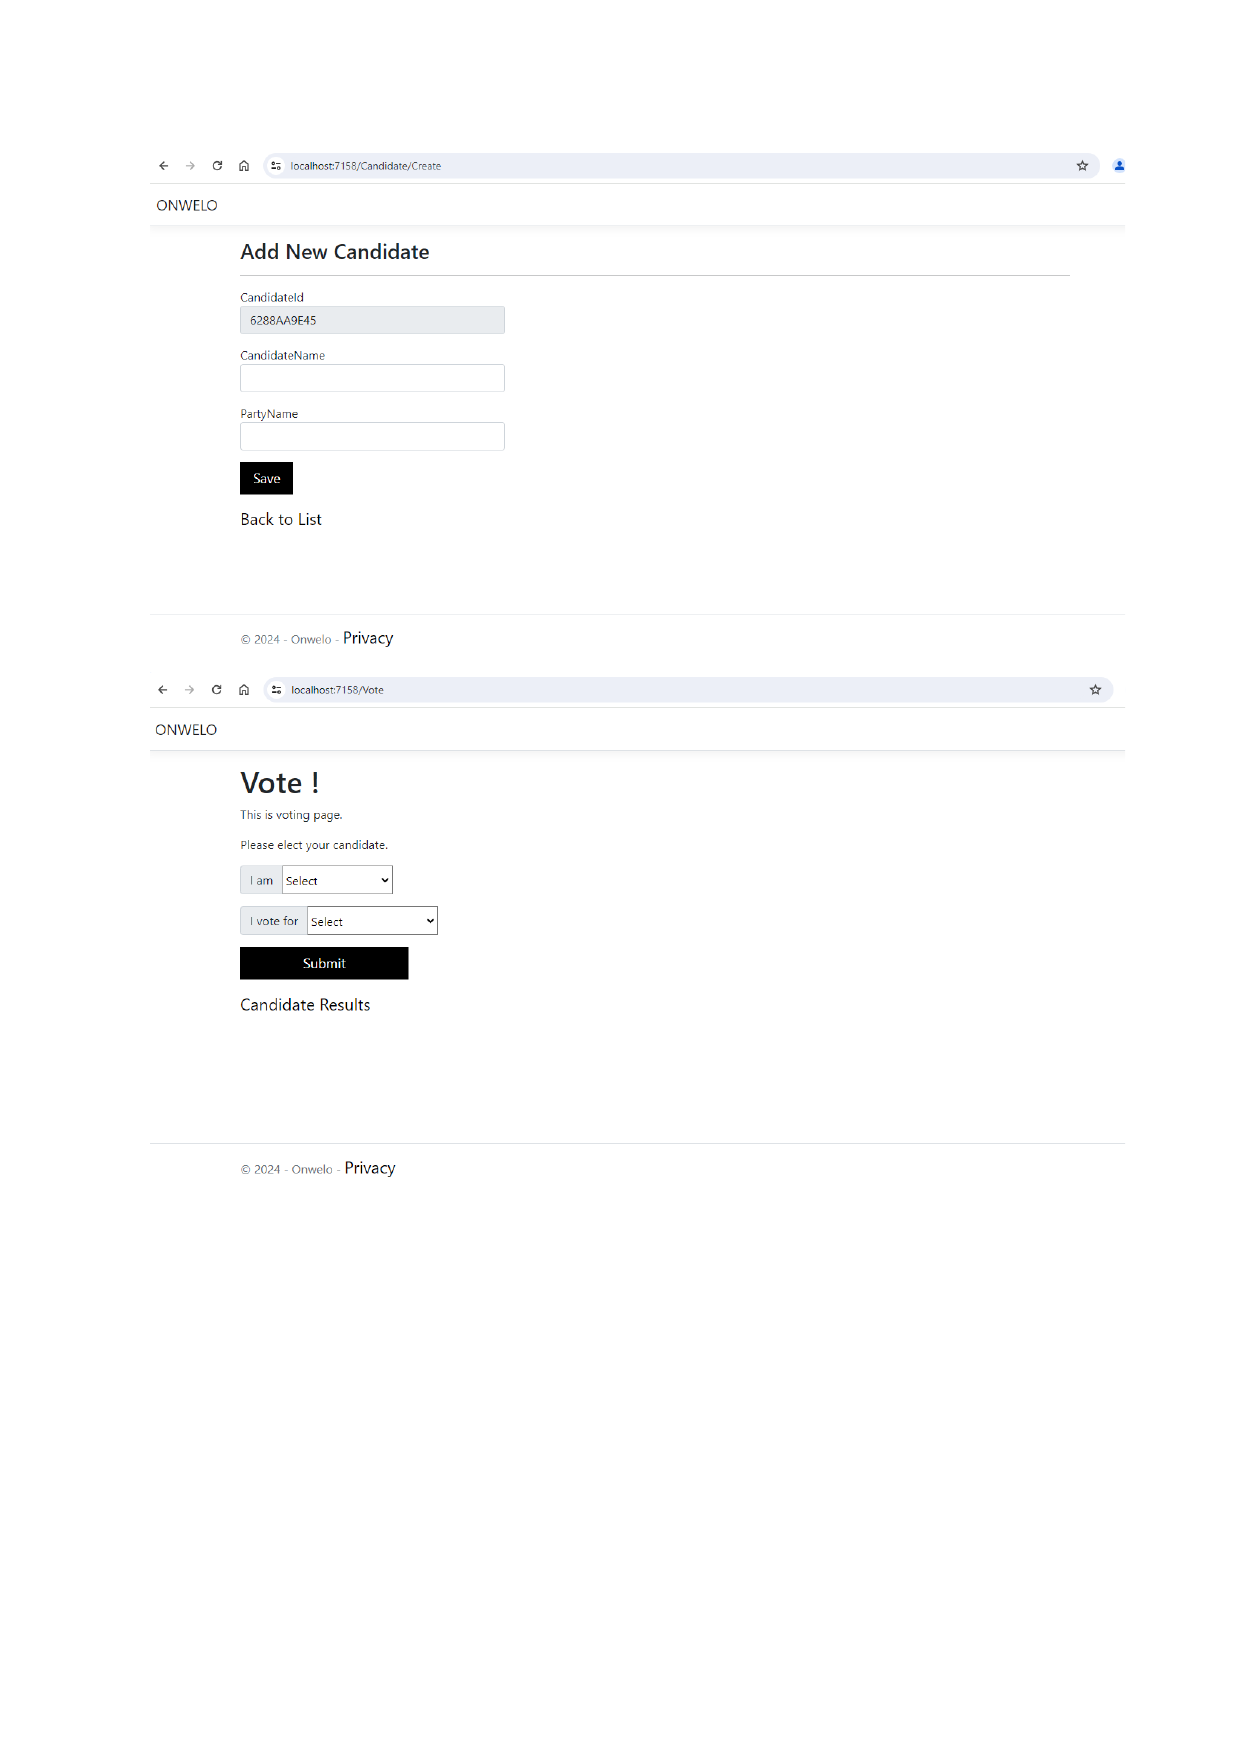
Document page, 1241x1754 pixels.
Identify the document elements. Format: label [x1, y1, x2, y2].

picture [150, 672, 1125, 1183]
picture [150, 150, 1125, 655]
